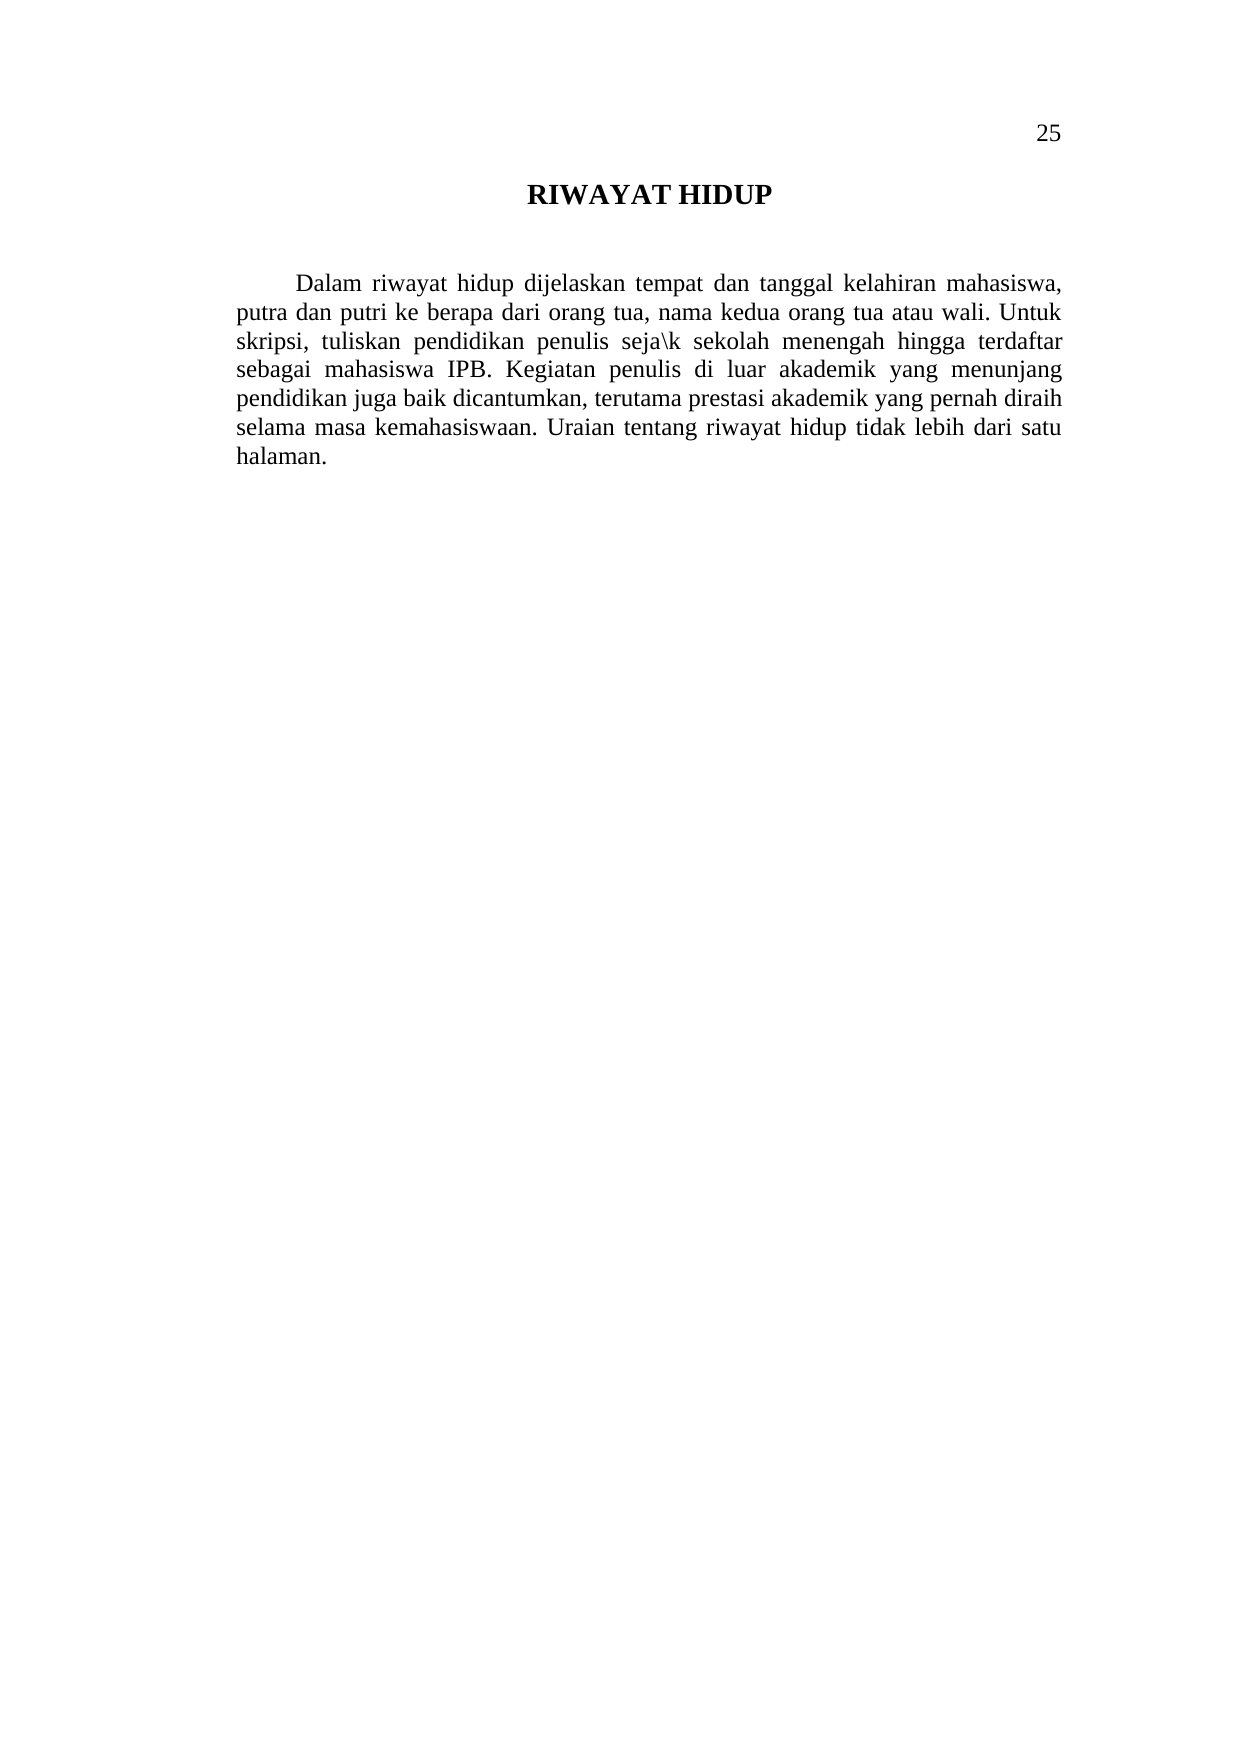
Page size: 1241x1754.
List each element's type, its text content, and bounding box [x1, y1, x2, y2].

text Dalam riwayat hidup dijelaskan tempat dan tanggal kelahiran mahasiswa, putra dan putri ke berapa dari orang tua, nama kedua orang tua atau wali. Untuk skripsi, tuliskan pendidikan penulis seja\k sekolah menengah hingga terdaftar sebagai mahasiswa IPB. Kegiatan penulis di luar akademik yang menunjang pendidikan juga baik dicantumkan, terutama prestasi akademik yang pernah diraih selama masa kemahasiswaan. Uraian tentang riwayat hidup tidak lebih dari satu halaman. [236, 268, 1063, 469]
text RIWAYAT HIDUP [236, 177, 1063, 211]
